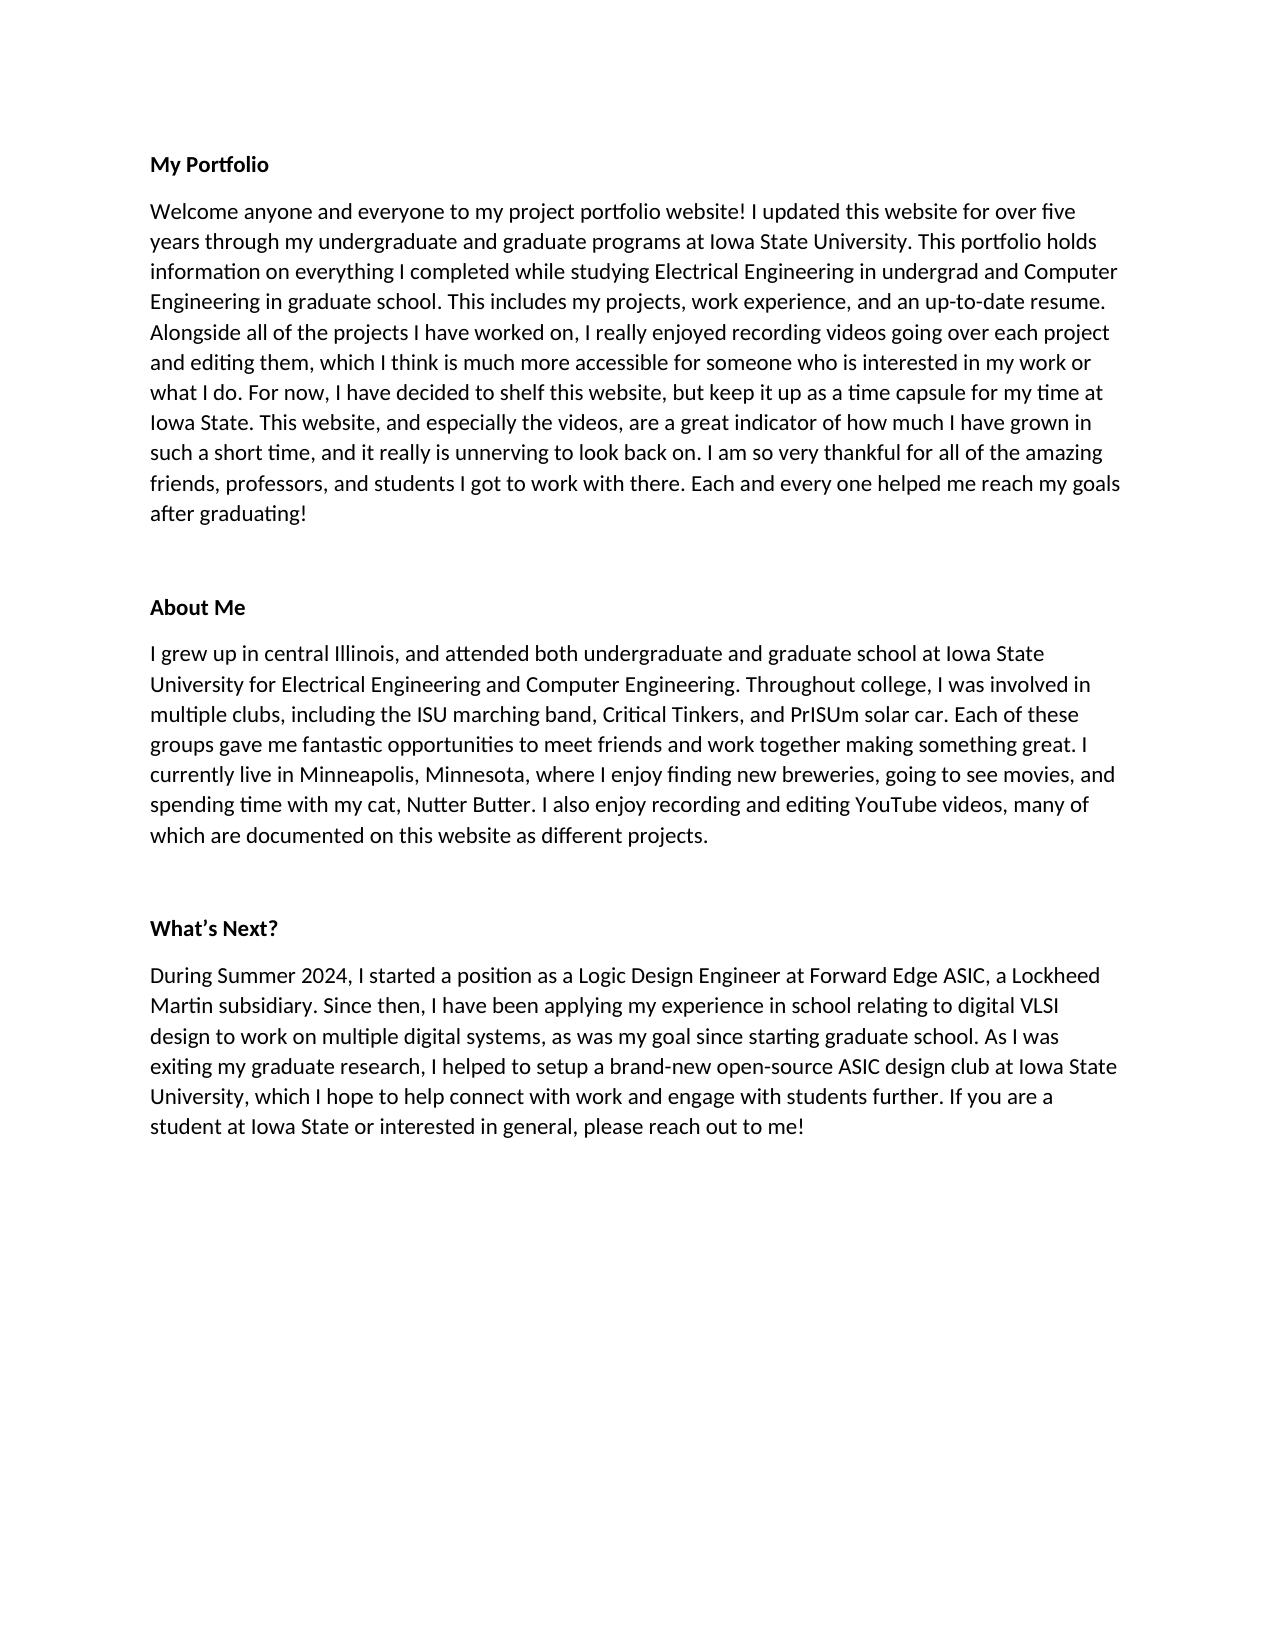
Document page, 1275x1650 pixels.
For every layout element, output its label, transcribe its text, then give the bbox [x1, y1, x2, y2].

text About Me [150, 593, 1125, 621]
text I grew up in central Illinois, and attended both undergraduate and graduate school at Iowa State University for Electrical Engineering and Computer Engineering. Throughout college, I was involved in multiple clubs, including the ISU marching band, Critical Tinkers, and PrISUm solar car. Each of these groups gave me fantastic opportunities to meet friends and work together making something great. I currently live in Minneapolis, Minnesota, where I enjoy finding new breweries, going to see movies, and spending time with my cat, Nutter Butter. I also enjoy recording and editing YouTube videos, many of which are documented on this website as different projects. [150, 639, 1125, 849]
text During Summer 2024, I started a position as a Logic Design Engineer at Forward Edge ASIC, a Lockheed Martin subsidiary. Since then, I have been applying my experience in school relating to digital VLSI design to work on multiple digital systems, as was my goal since starting graduate school. As I was exiting my graduate research, I helped to setup a brand-new open-source ASIC design club at Iowa State University, which I hope to help connect with work and engage with students further. If you are a student at Iowa State or interested in general, please reach out to me! [150, 961, 1125, 1141]
text My Portfolio [150, 150, 1125, 178]
text Welcome anyone and everyone to my project portfolio website! I updated this website for over five years through my undergraduate and graduate programs at Iowa State University. This portfolio holds information on everything I completed while studying Electrical Engineering in undergrad and Computer Engineering in graduate school. This includes my projects, work experience, and an up-to-date resume. Alongside all of the projects I have worked on, I really enjoyed recording videos going over each project and editing them, which I think is much more accessible for someone who is interested in my work or what I do. For now, I have decided to shelf this website, but keep it up as a time capsule for my time at Iowa State. This website, and especially the videos, are a great indicator of how much I have grown in such a short time, and it really is unnerving to look back on. I am so very thankful for all of the amazing friends, professors, and students I got to work with there. Each and every one helped me reach my goals after graduating! [150, 197, 1125, 527]
text What’s Next? [150, 914, 1125, 943]
